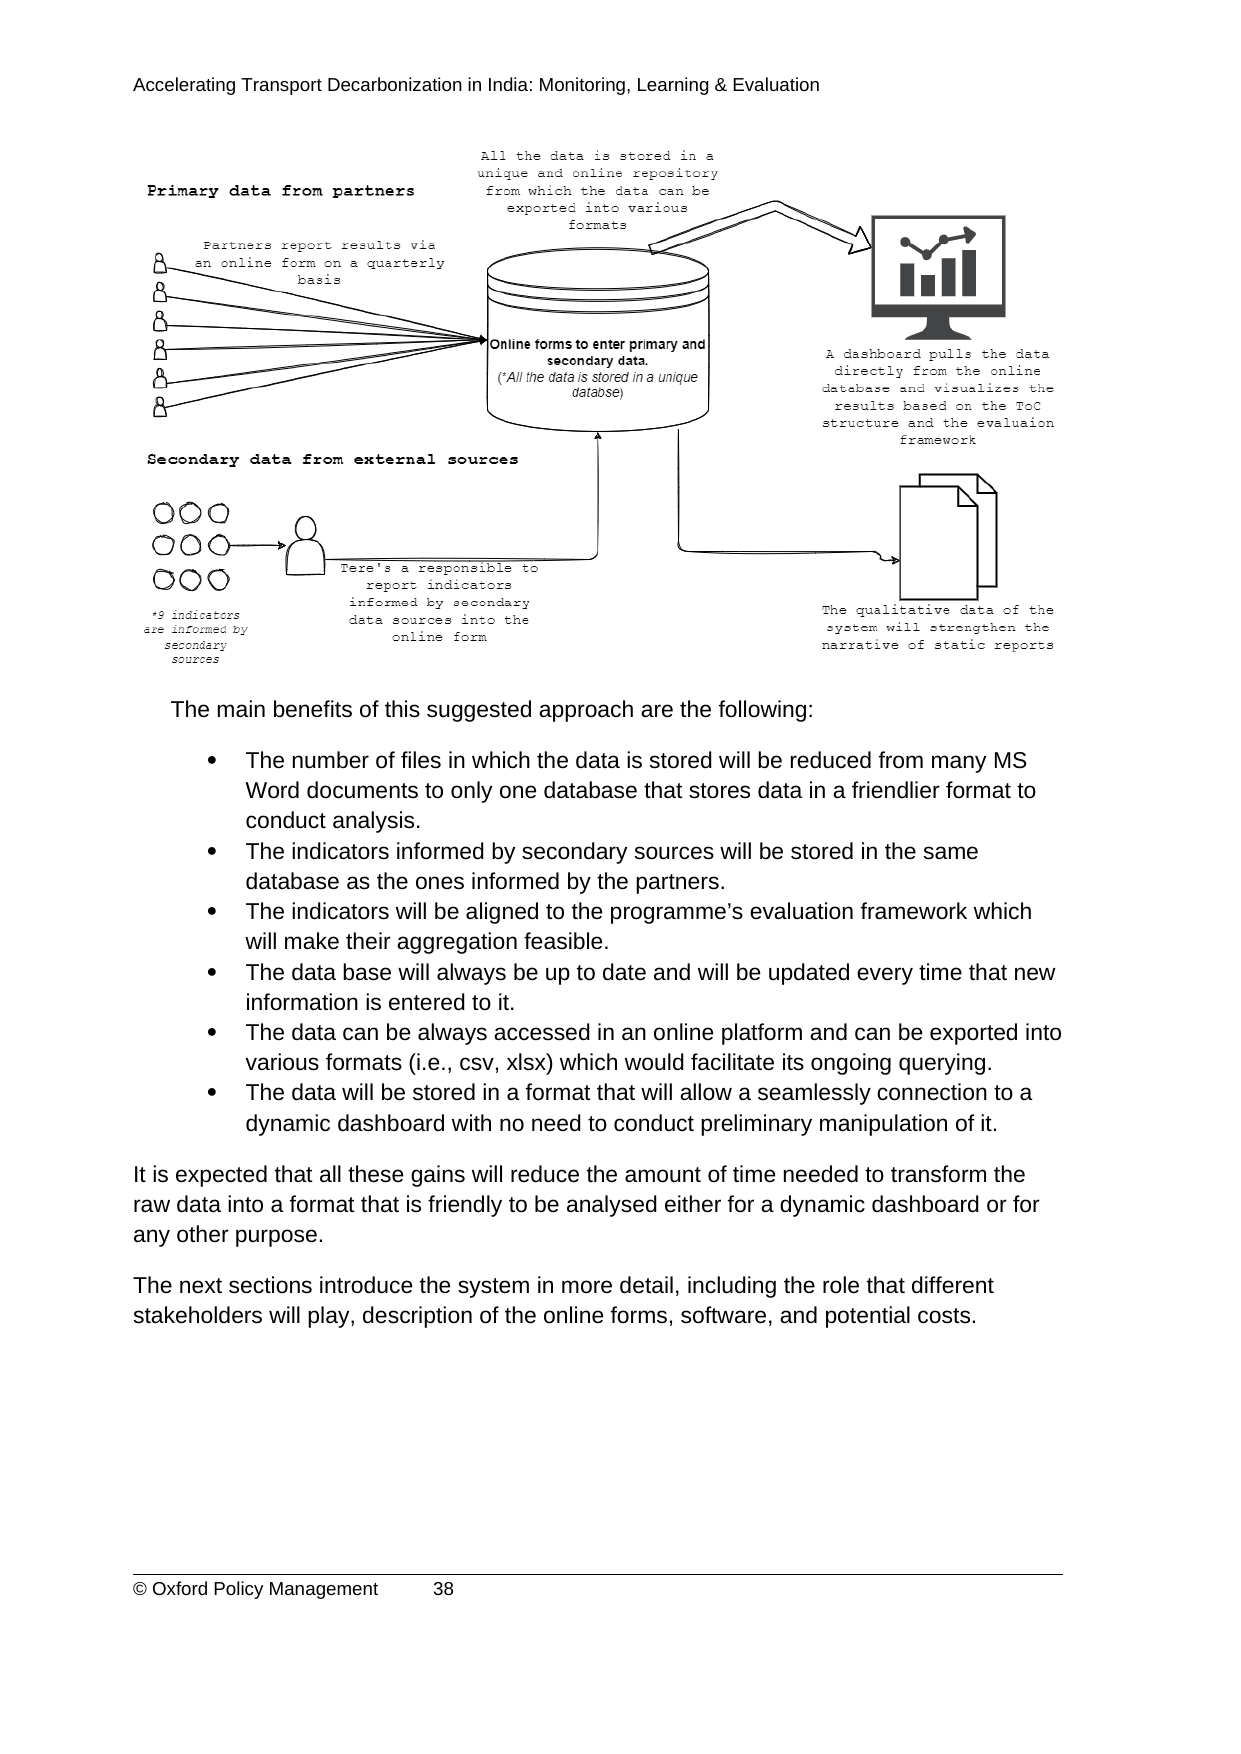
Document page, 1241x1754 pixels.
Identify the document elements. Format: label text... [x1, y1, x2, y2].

list The data will be stored in a format that will allow a seamlessly connection to a dynamic dashboard with no need to conduct preliminary manipulation of it. [208, 1079, 1063, 1136]
list The indicators informed by secondary sources will be stored in the same database as the ones informed by the partners. [208, 838, 1063, 894]
text The next sections introduce the system in more detail, including the role that different stakeholders will play, description of the online forms, software, and potential costs. [133, 1272, 1063, 1329]
list The number of files in which the data is stored will be reduced from many MS Word documents to only one database that stores data in a friendlier format to conduct analysis. [208, 747, 1063, 834]
picture [132, 147, 1063, 676]
list The data base will always be up to date and will be updated every time that new information is entered to it. [208, 958, 1063, 1015]
list The data can be always accessed in an online platform and can be exported into various formats (i.e., csv, xlsx) which would facilitate its ongoing querying. [208, 1019, 1063, 1076]
text The main benefits of this suggested approach are the following: [170, 696, 1063, 722]
list The indicators will be aligned to the programme’s evaluation framework which will make their aggregation feasible. [208, 898, 1063, 955]
text It is expected that all these gains will reduce the amount of time needed to transform the raw data into a format that is friendly to be analysed either for a dynamic dashboard or for any other purpose. [133, 1161, 1063, 1247]
